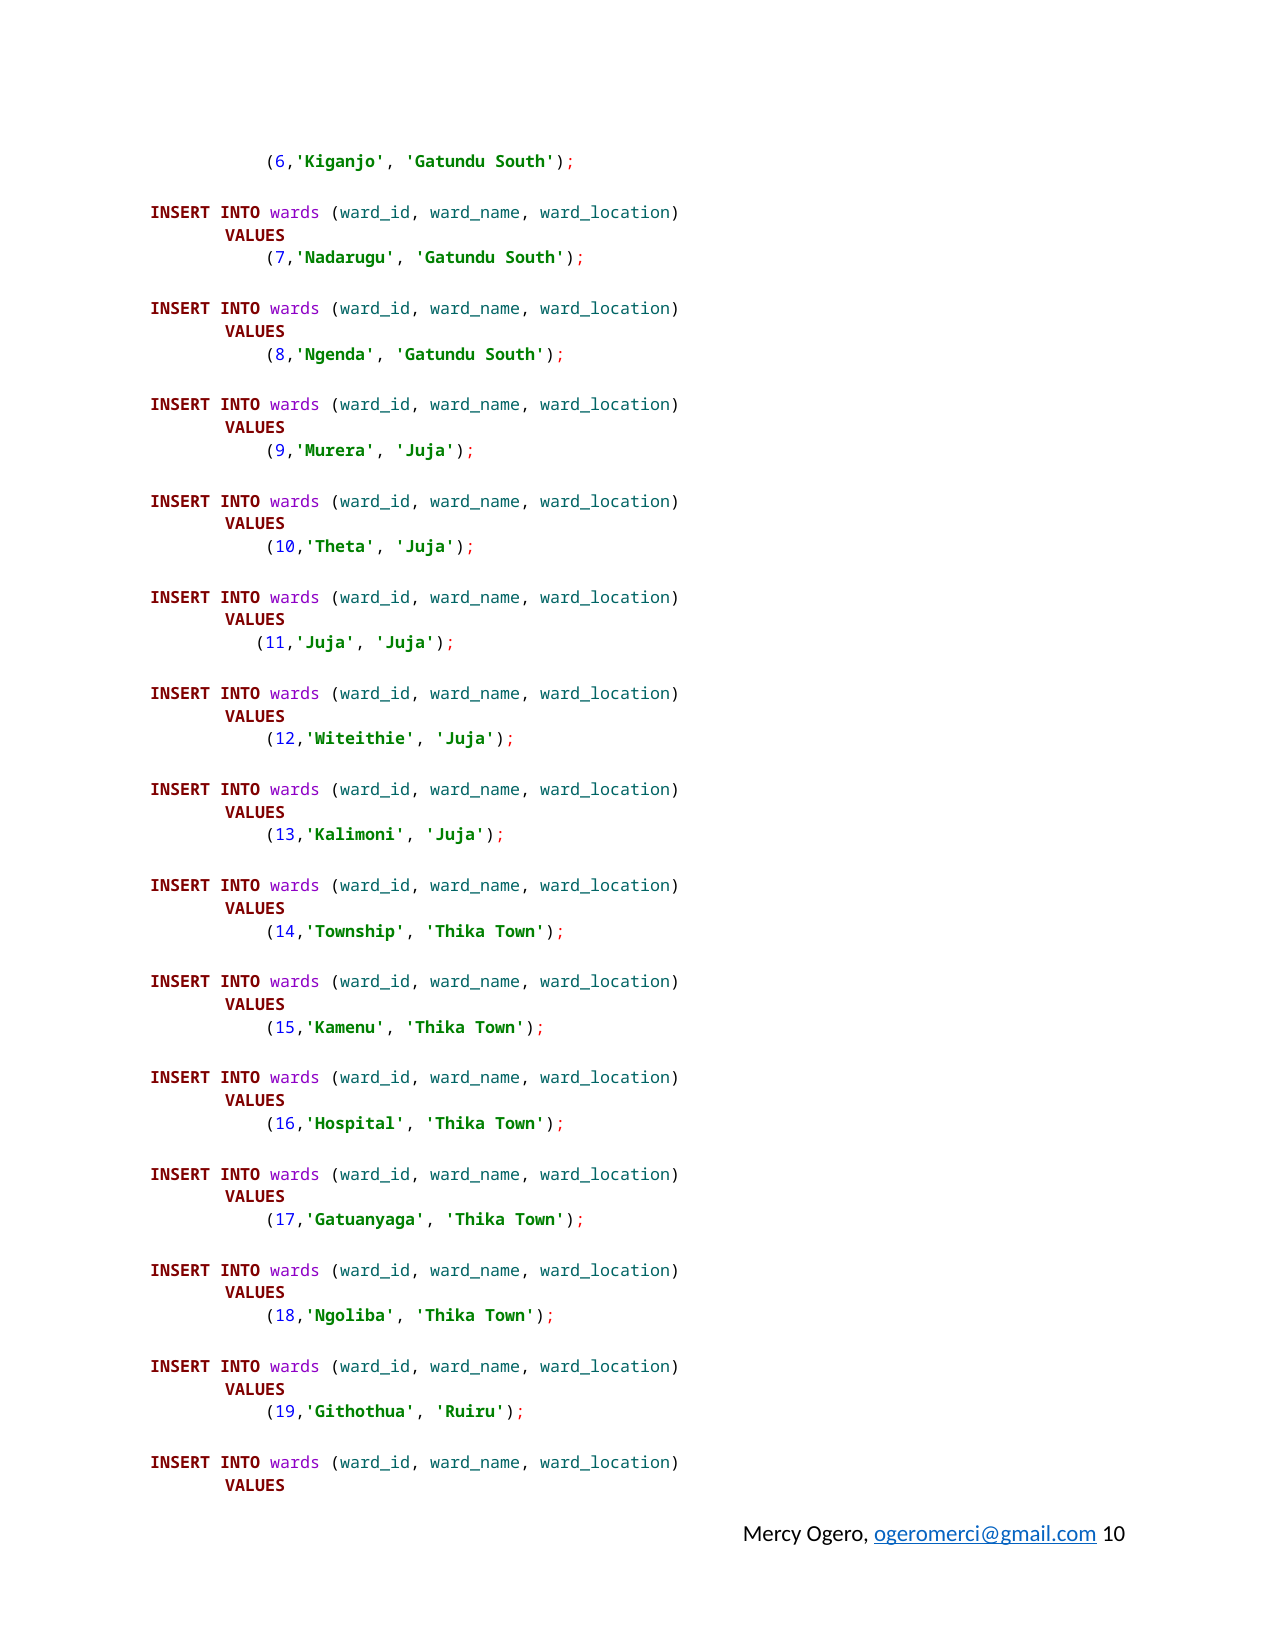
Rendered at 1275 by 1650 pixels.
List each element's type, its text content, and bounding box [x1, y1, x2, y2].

text (11,'Juja', 'Juja'); [150, 631, 1125, 653]
text VALUES [150, 319, 1125, 342]
text (10,'Theta', 'Juja'); [150, 534, 1125, 557]
text (19,'Githothua', 'Ruiru'); [150, 1400, 1125, 1423]
text (13,'Kalimoni', 'Juja'); [150, 823, 1125, 846]
text VALUES [150, 1473, 1125, 1496]
text INSERT INTO wards (ward_id, ward_name, ward_location) [150, 1066, 1125, 1089]
text VALUES [150, 1281, 1125, 1304]
text INSERT INTO wards (ward_id, ward_name, ward_location) [150, 393, 1125, 416]
text INSERT INTO wards (ward_id, ward_name, ward_location) [150, 681, 1125, 704]
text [150, 201, 1125, 223]
text VALUES [150, 512, 1125, 534]
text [150, 297, 1125, 319]
text INSERT INTO wards (ward_id, ward_name, ward_location) [150, 489, 1125, 512]
text (12,'Witeithie', 'Juja'); [150, 727, 1125, 749]
text INSERT INTO wards (ward_id, ward_name, ward_location) [150, 874, 1125, 896]
text (7,'Nadarugu', 'Gatundu South'); [150, 246, 1125, 269]
text INSERT INTO wards (ward_id, ward_name, ward_location) [150, 585, 1125, 608]
text (16,'Hospital', 'Thika Town'); [150, 1111, 1125, 1134]
text (8,'Ngenda', 'Gatundu South'); [150, 342, 1125, 365]
text (18,'Ngoliba', 'Thika Town'); [150, 1304, 1125, 1326]
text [150, 1451, 1125, 1473]
text INSERT INTO wards (ward_id, ward_name, ward_location) [150, 1162, 1125, 1185]
text VALUES [150, 1185, 1125, 1208]
text VALUES [150, 704, 1125, 727]
text INSERT INTO wards (ward_id, ward_name, ward_location) [150, 1258, 1125, 1281]
text VALUES [150, 416, 1125, 438]
text (6,'Kiganjo', 'Gatundu South'); [150, 150, 1125, 173]
text VALUES [150, 1089, 1125, 1111]
text (15,'Kamenu', 'Thika Town'); [150, 1015, 1125, 1038]
text (17,'Gatuanyaga', 'Thika Town'); [150, 1208, 1125, 1230]
text VALUES [150, 993, 1125, 1015]
text INSERT INTO wards (ward_id, ward_name, ward_location) [150, 970, 1125, 993]
text INSERT INTO wards (ward_id, ward_name, ward_location) [150, 778, 1125, 800]
text VALUES [150, 223, 1125, 246]
text (14,'Township', 'Thika Town'); [150, 919, 1125, 942]
text VALUES [150, 608, 1125, 631]
text VALUES [150, 1377, 1125, 1400]
text (9,'Murera', 'Juja'); [150, 438, 1125, 461]
text VALUES [150, 896, 1125, 919]
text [150, 1354, 1125, 1377]
text VALUES [150, 800, 1125, 823]
